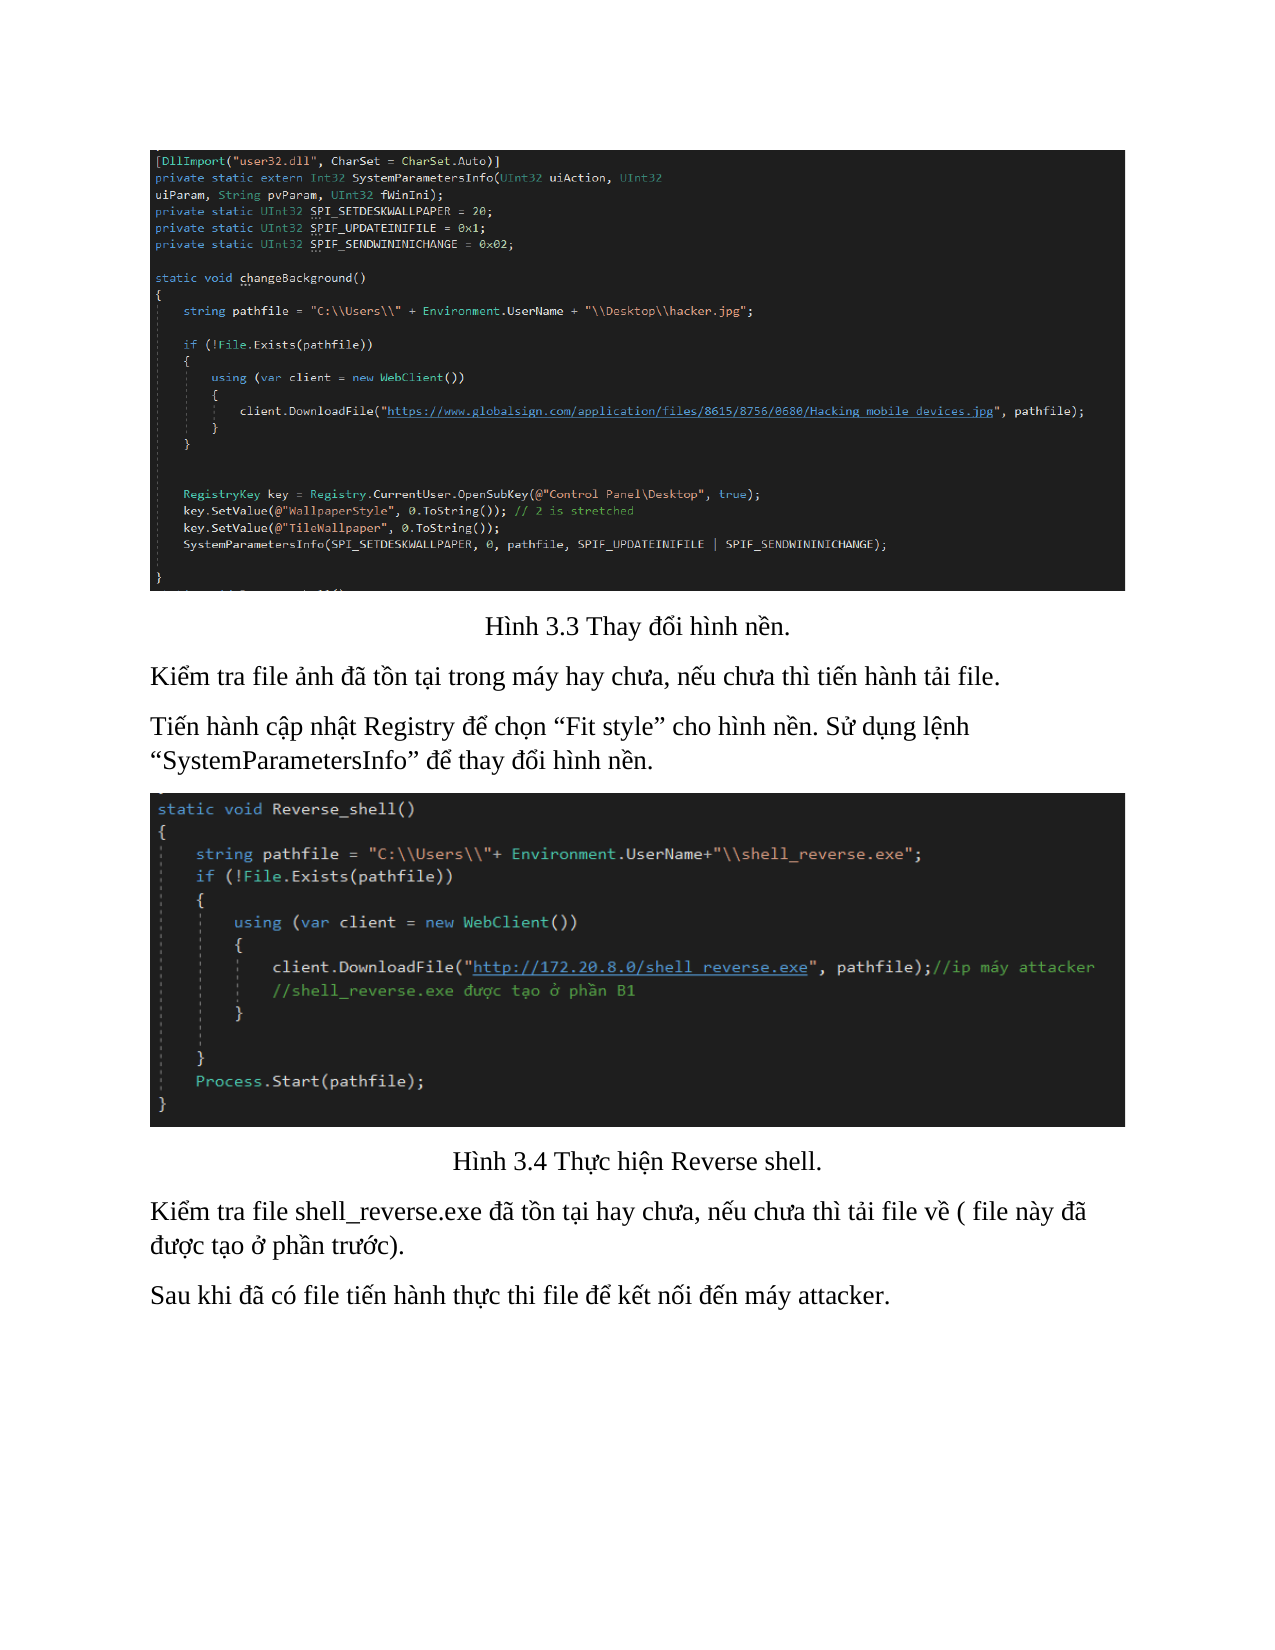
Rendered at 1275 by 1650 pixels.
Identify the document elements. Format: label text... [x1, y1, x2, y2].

text Kiểm tra file shell_reverse.exe đã tồn tại hay chưa, nếu chưa thì tải file về ( file này đã được tạo ở phần trước). [150, 1195, 1125, 1260]
text Hình 3.4 Thực hiện Reverse shell. [150, 1145, 1125, 1176]
text Sau khi đã có file tiến hành thực thi file để kết nối đến máy attacker. [150, 1279, 1125, 1310]
picture [150, 150, 1125, 591]
text Tiến hành cập nhật Registry để chọn “Fit style” cho hình nền. Sử dụng lệnh “SystemParametersInfo” để thay đổi hình nền. [150, 710, 1125, 775]
picture [150, 793, 1125, 1127]
text Hình 3.3 Thay đổi hình nền. [150, 610, 1125, 641]
text Kiểm tra file ảnh đã tồn tại trong máy hay chưa, nếu chưa thì tiến hành tải file. [150, 660, 1125, 691]
